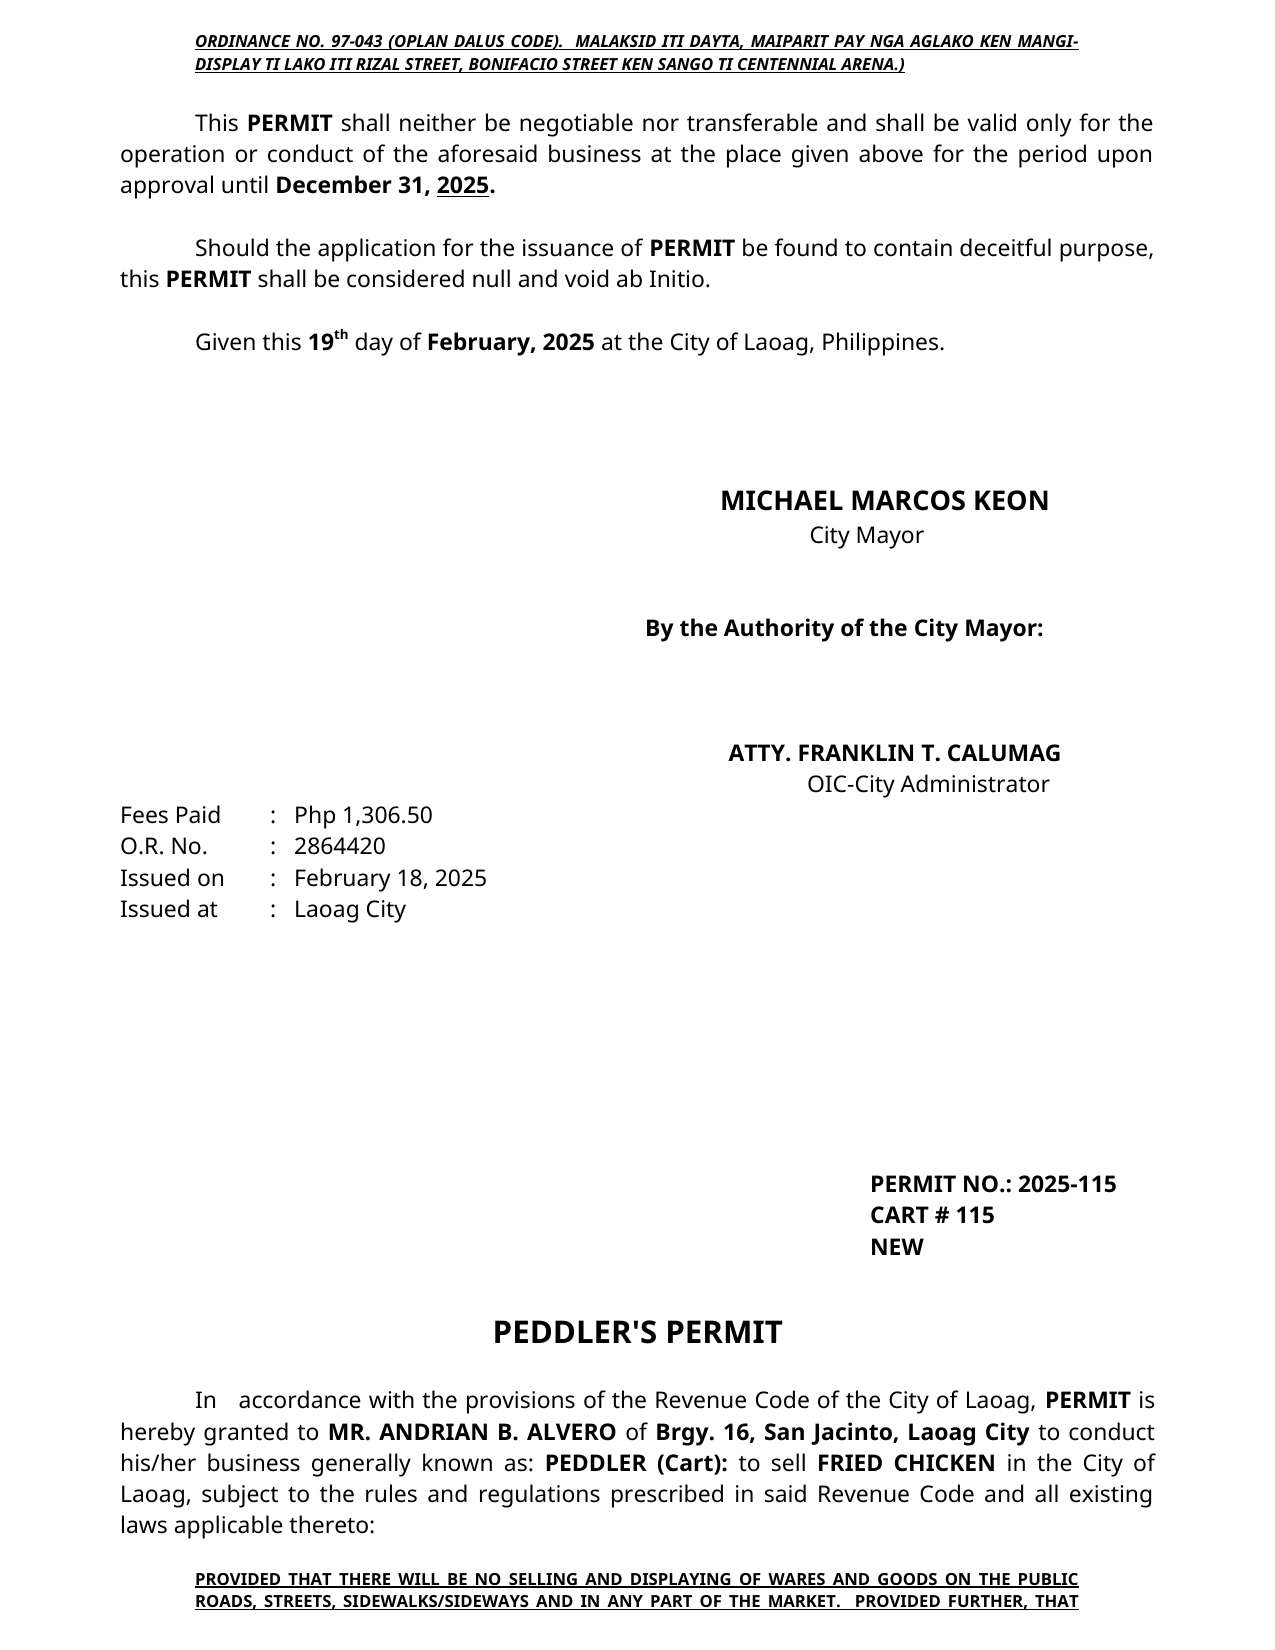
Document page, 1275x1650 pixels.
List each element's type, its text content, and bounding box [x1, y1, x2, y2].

text CART # 115 [795, 1199, 1155, 1231]
text By the Authority of the City Mayor: [570, 612, 1155, 643]
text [195, 30, 1080, 75]
text PERMIT NO.: 2025-115 [795, 1168, 1155, 1199]
text In accordance with the provisions of the Revenue Code of the City of Laoag, PERMIT is hereby granted to MR. ANDRIAN B. ALVERO of Brgy. 16, San Jacinto, Laoag City to conduct his/her business generally known as: PEDDLER (Cart): to sell FRIED CHICKEN in the City of Laoag, subject to the rules and regulations prescribed in said Revenue Code and all existing laws applicable thereto: [120, 1384, 1155, 1540]
text Issued at : Laoag City [120, 893, 1155, 924]
text Issued on : February 18, 2025 [120, 862, 1155, 893]
text Given this 19th day of February, 2025 at the City of Laoag, Philippines. [120, 325, 1155, 357]
text City Mayor [120, 518, 1155, 550]
text Fees Paid : Php 1,306.50 [120, 799, 1155, 830]
text OIC-City Administrator [720, 768, 1155, 799]
text NEW [795, 1231, 1155, 1262]
text ATTY. FRANKLIN T. CALUMAG [120, 737, 1155, 768]
text PEDDLER'S PERMIT [120, 1310, 1155, 1353]
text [195, 1567, 1080, 1613]
text Should the application for the issuance of PERMIT be found to contain deceitful purpose, this PERMIT shall be considered null and void ab Initio. [120, 232, 1155, 294]
text MICHAEL MARCOS KEON [645, 482, 1155, 518]
text O.R. No. : 2864420 [120, 830, 1155, 862]
text This PERMIT shall neither be negotiable nor transferable and shall be valid only for the operation or conduct of the aforesaid business at the place given above for the period upon approval until December 31, 2025. [120, 107, 1155, 200]
